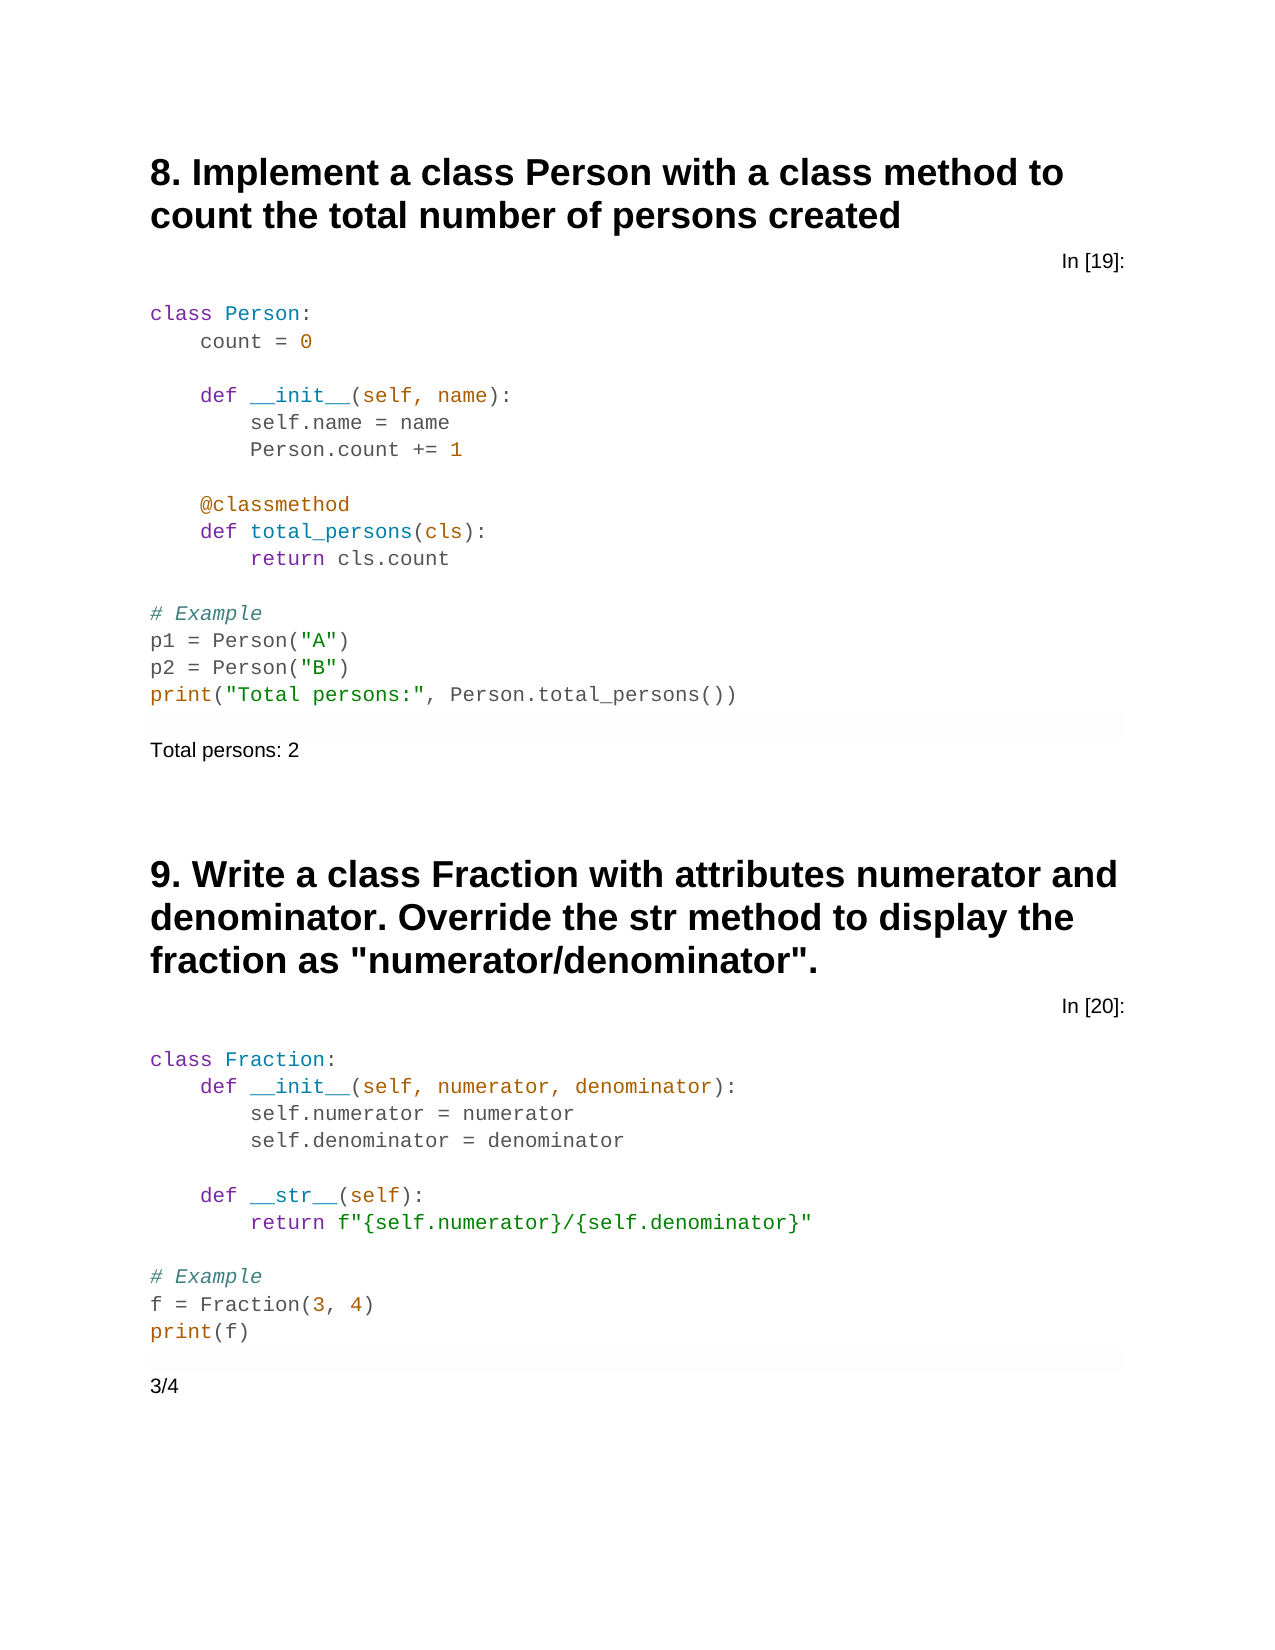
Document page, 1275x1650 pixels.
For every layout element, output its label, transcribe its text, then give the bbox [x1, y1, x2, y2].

text In [20]: [150, 994, 1125, 1018]
subtitle 8. Implement a class Person with a class method to count the total number of persons created [150, 150, 1125, 236]
text f = Fraction(3, 4) [150, 1294, 1125, 1317]
text p2 = Person("B") [150, 657, 1125, 681]
text def __str__(self): [150, 1185, 1125, 1208]
text Person.count += 1 [150, 439, 1125, 463]
text return f"{self.numerator}/{self.denominator}" [150, 1212, 1125, 1236]
text self.numerator = numerator [150, 1103, 1125, 1127]
text class Fraction: [150, 1049, 1125, 1073]
text @classmethod [150, 494, 1125, 517]
text print(f) [150, 1321, 1125, 1344]
text p1 = Person("A") [150, 630, 1125, 653]
text def __init__(self, name): [150, 385, 1125, 409]
text class Person: [150, 303, 1125, 327]
text Total persons: 2 [150, 738, 1125, 762]
text # Example [150, 1266, 1125, 1290]
text def __init__(self, numerator, denominator): [150, 1076, 1125, 1100]
subtitle 9. Write a class Fraction with attributes numerator and denominator. Override the str method to display the fraction as "numerator/denominator". [150, 852, 1125, 982]
text def total_persons(cls): [150, 521, 1125, 544]
text 3/4 [150, 1374, 1125, 1398]
text return cls.count [150, 548, 1125, 572]
text self.name = name [150, 412, 1125, 436]
text print("Total persons:", Person.total_persons()) [150, 684, 1125, 708]
text self.denominator = denominator [150, 1131, 1125, 1154]
text In [19]: [150, 249, 1125, 273]
text # Example [150, 602, 1125, 626]
text count = 0 [150, 331, 1125, 354]
